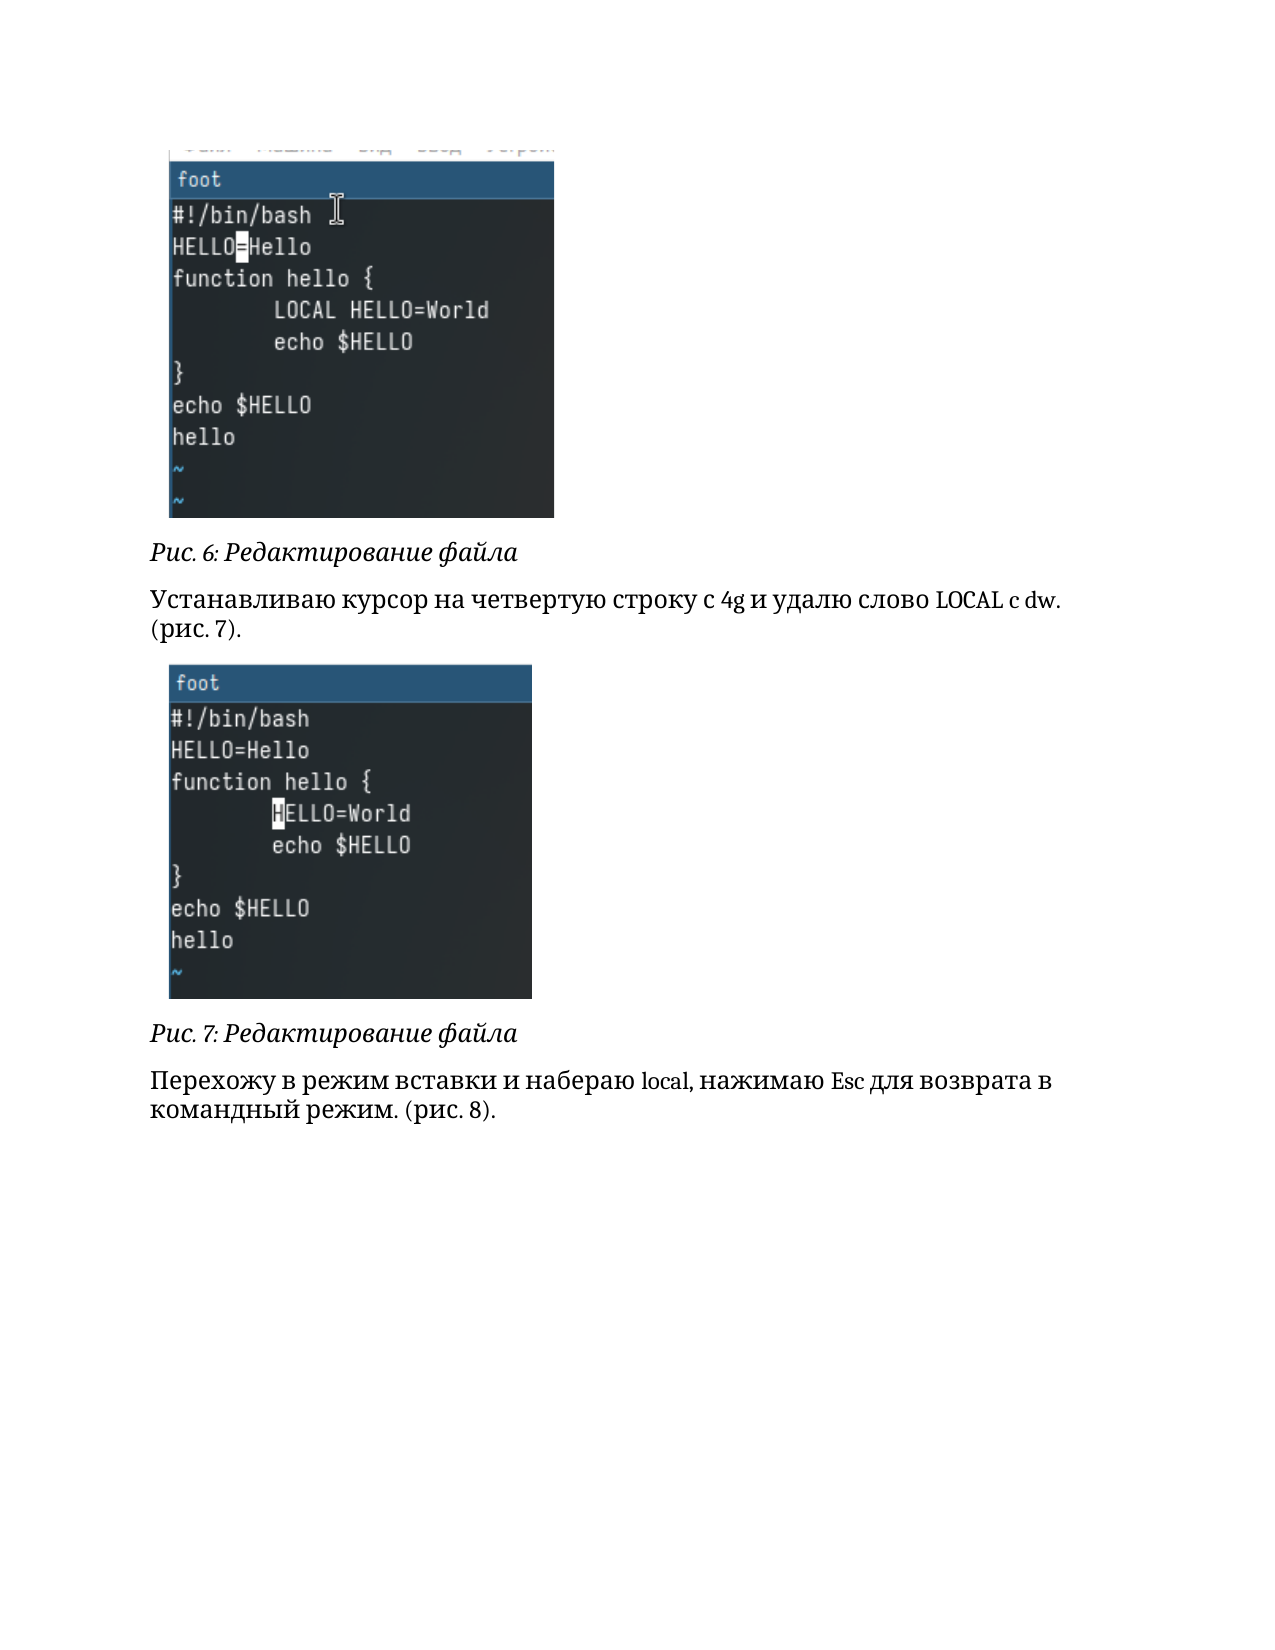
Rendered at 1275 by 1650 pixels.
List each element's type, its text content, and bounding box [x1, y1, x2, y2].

text Устанавливаю курсор на четвертую строку с 4g и удалю слово LOCAL c dw. (рис. 7). [150, 586, 1125, 644]
text Перехожу в режим вставки и набераю local, нажимаю Esc для возврата в командный режим. (рис. 8). [150, 1067, 1125, 1125]
text Рис. 6: Редактирование файла [150, 539, 1125, 567]
picture [168, 662, 532, 999]
text Рис. 7: Редактирование файла [150, 1020, 1125, 1048]
picture [168, 150, 555, 518]
